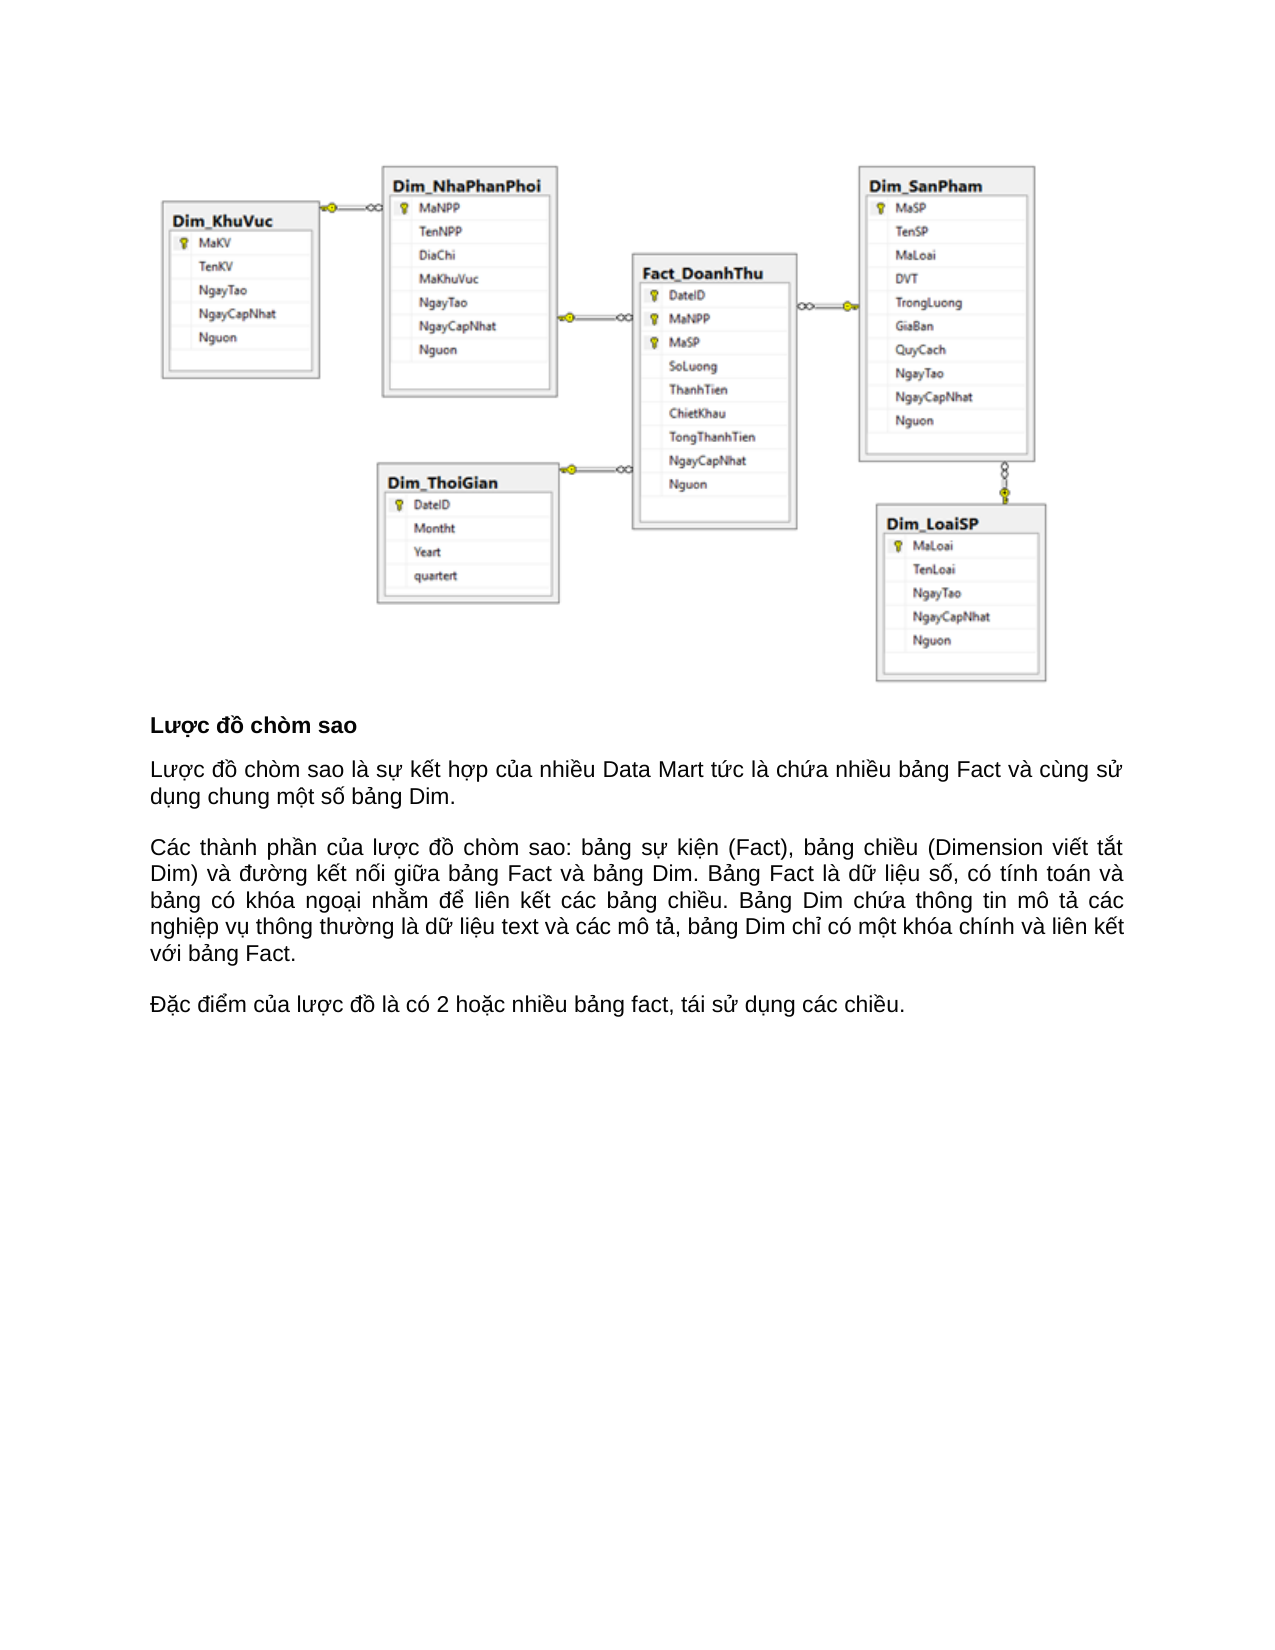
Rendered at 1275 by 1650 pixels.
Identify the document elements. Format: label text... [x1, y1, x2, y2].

picture [150, 150, 1067, 688]
text Lược đồ chòm sao là sự kết hợp của nhiều Data Mart tức là chứa nhiều bảng Fact và cùng sử dụng chung một số bảng Dim. [150, 756, 1125, 809]
subtitle Lược đồ chòm sao [150, 712, 1125, 739]
text Đặc điểm của lược đồ là có 2 hoặc nhiều bảng fact, tái sử dụng các chiều. [150, 991, 1125, 1017]
text Các thành phần của lược đồ chòm sao: bảng sự kiện (Fact), bảng chiều (Dimension viết tắt Dim) và đường kết nối giữa bảng Fact và bảng Dim. Bảng Fact là dữ liệu số, có tính toán và bảng có khóa ngoại nhằm để liên kết các bảng chiều. Bảng Dim chứa thông tin mô tả các nghiệp vụ thông thường là dữ liệu text và các mô tả, bảng Dim chỉ có một khóa chính và liên kết với bảng Fact. [150, 834, 1125, 966]
